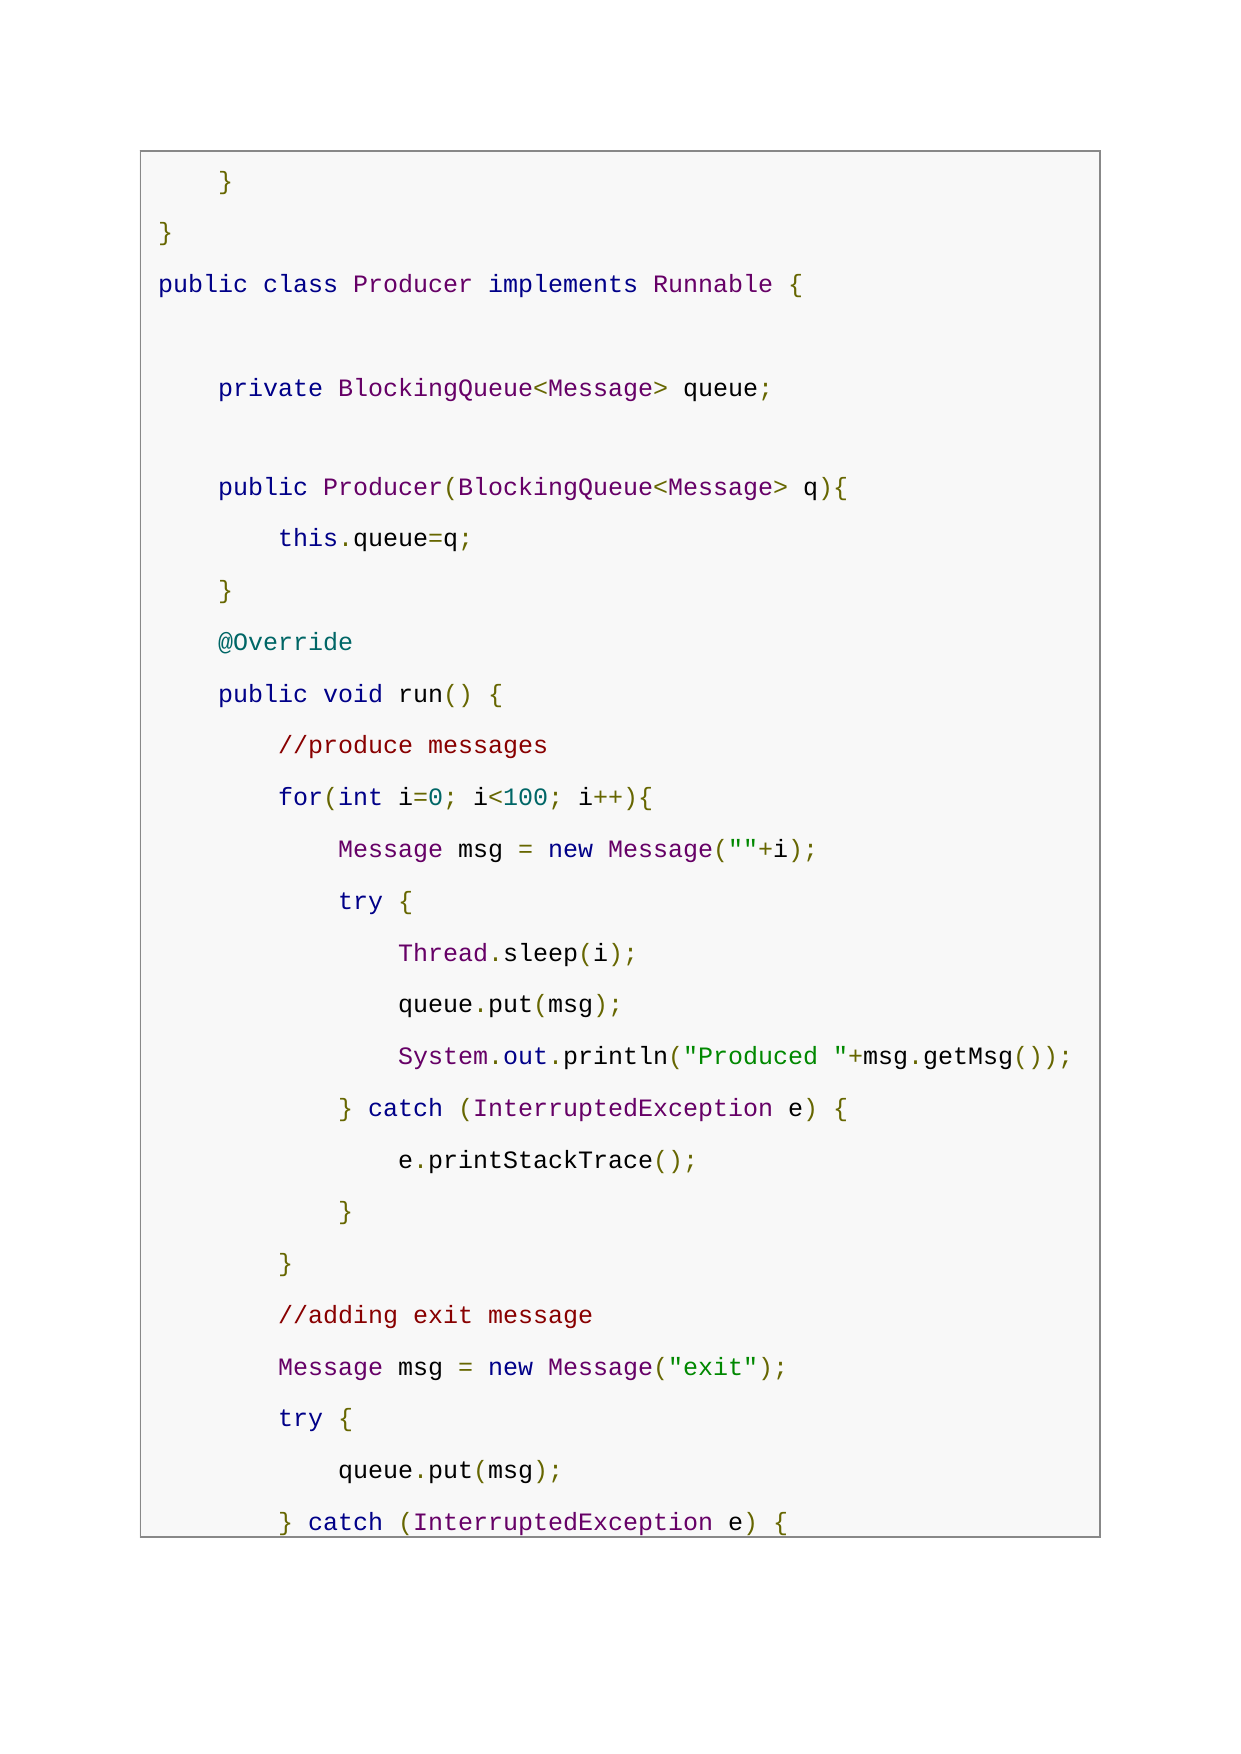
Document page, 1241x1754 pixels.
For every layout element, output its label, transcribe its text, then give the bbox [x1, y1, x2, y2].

text try { [141, 1388, 1099, 1434]
text queue.put(msg); [141, 974, 1099, 1020]
text } catch (InterruptedException e) { [141, 1077, 1099, 1124]
text queue.put(msg); [141, 1439, 1099, 1486]
text } [141, 1181, 1099, 1227]
text } [141, 1232, 1099, 1279]
text //produce messages [141, 715, 1099, 761]
text } catch (InterruptedException e) { [141, 1491, 1099, 1536]
text private BlockingQueue<Message> queue; [141, 357, 1099, 404]
text public Producer(BlockingQueue<Message> q){ [141, 456, 1099, 502]
text } [141, 559, 1099, 606]
text Message msg = new Message("exit"); [141, 1336, 1099, 1383]
text try { [141, 870, 1099, 917]
text //adding exit message [141, 1284, 1099, 1331]
text @Override [141, 611, 1099, 658]
text public class Producer implements Runnable { [141, 253, 1099, 300]
text } [141, 202, 1099, 248]
text System.out.println("Produced "+msg.getMsg()); [141, 1025, 1099, 1072]
text Thread.sleep(i); [141, 922, 1099, 968]
text Message msg = new Message(""+i); [141, 818, 1099, 865]
text public void run() { [141, 663, 1099, 709]
text e.printStackTrace(); [141, 1129, 1099, 1176]
text } [141, 152, 1099, 197]
text for(int i=0; i<100; i++){ [141, 767, 1099, 813]
text this.queue=q; [141, 508, 1099, 554]
